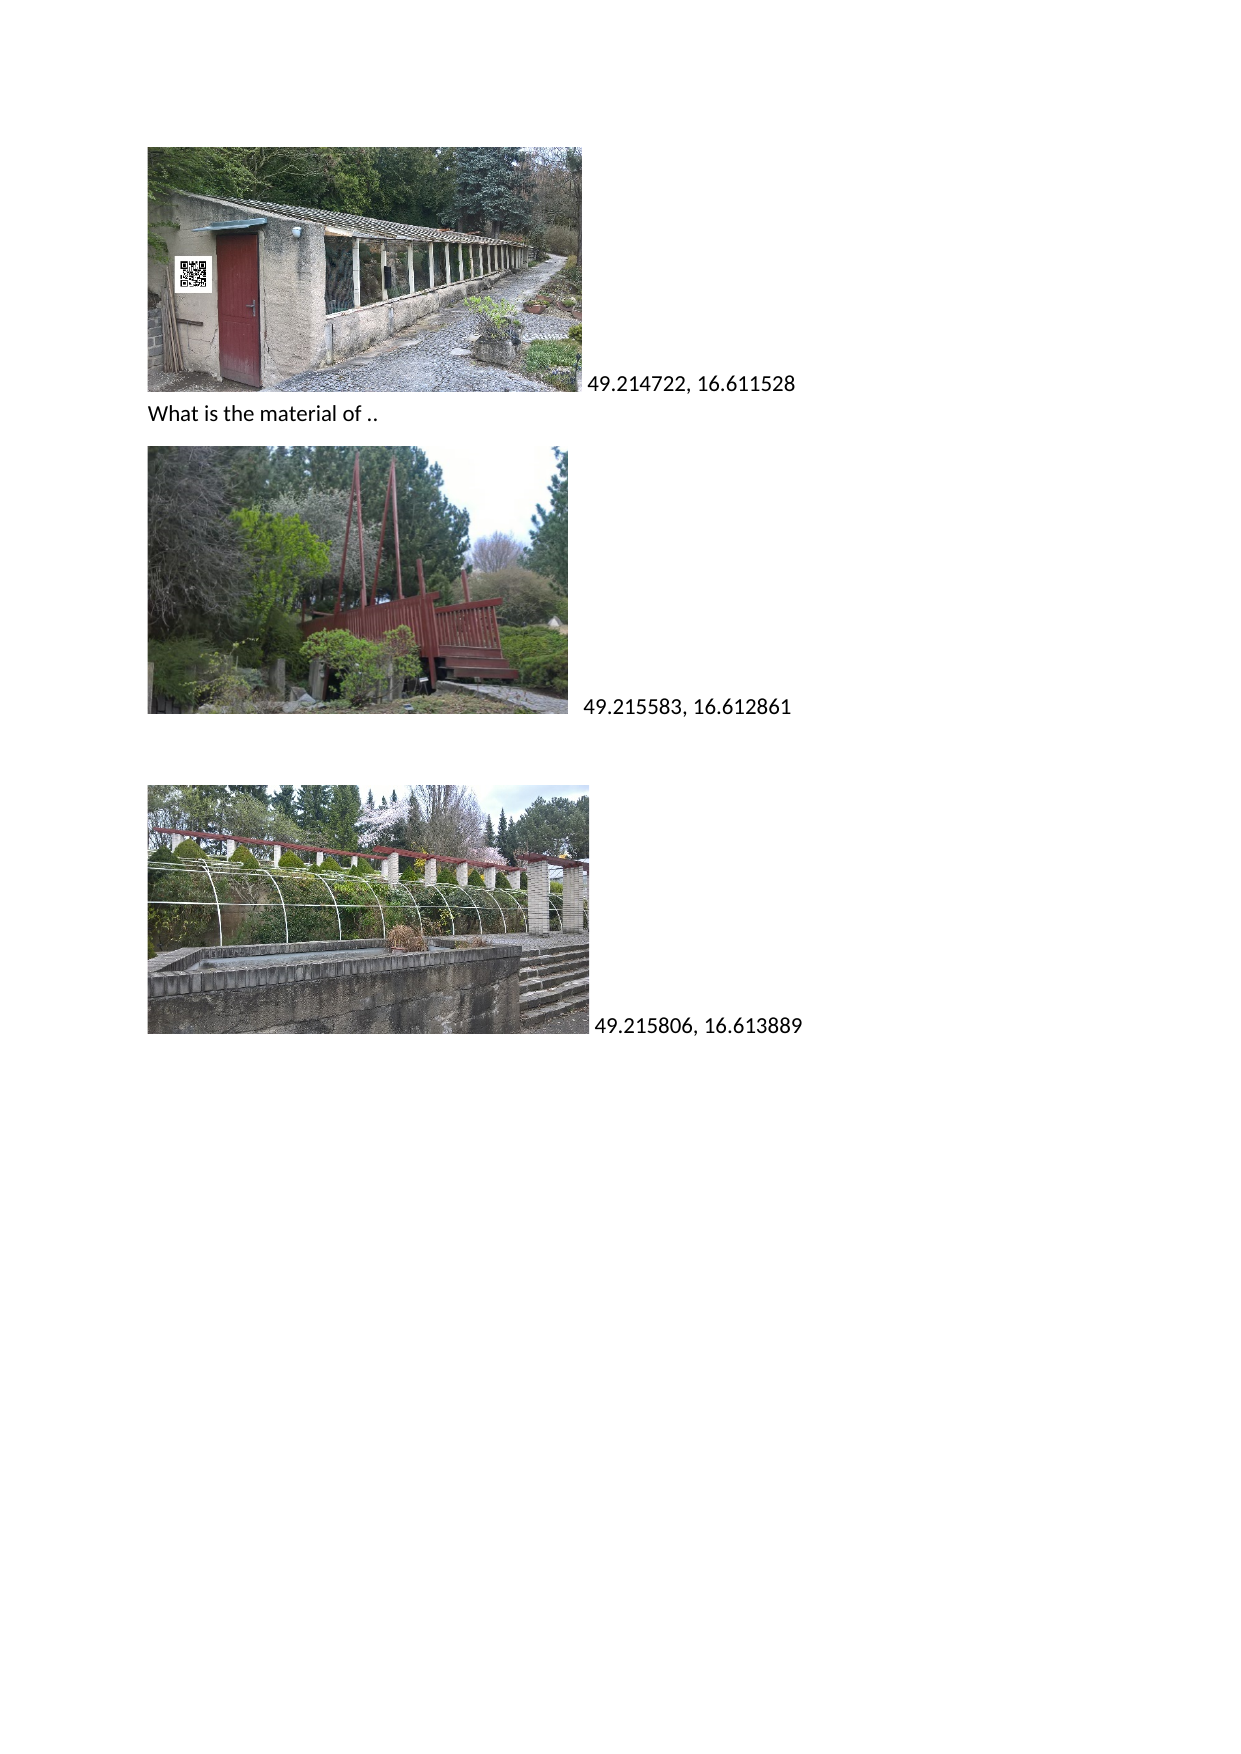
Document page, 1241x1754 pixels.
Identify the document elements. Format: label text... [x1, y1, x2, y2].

picture [147, 785, 590, 1034]
picture [147, 446, 568, 714]
picture [147, 147, 582, 392]
